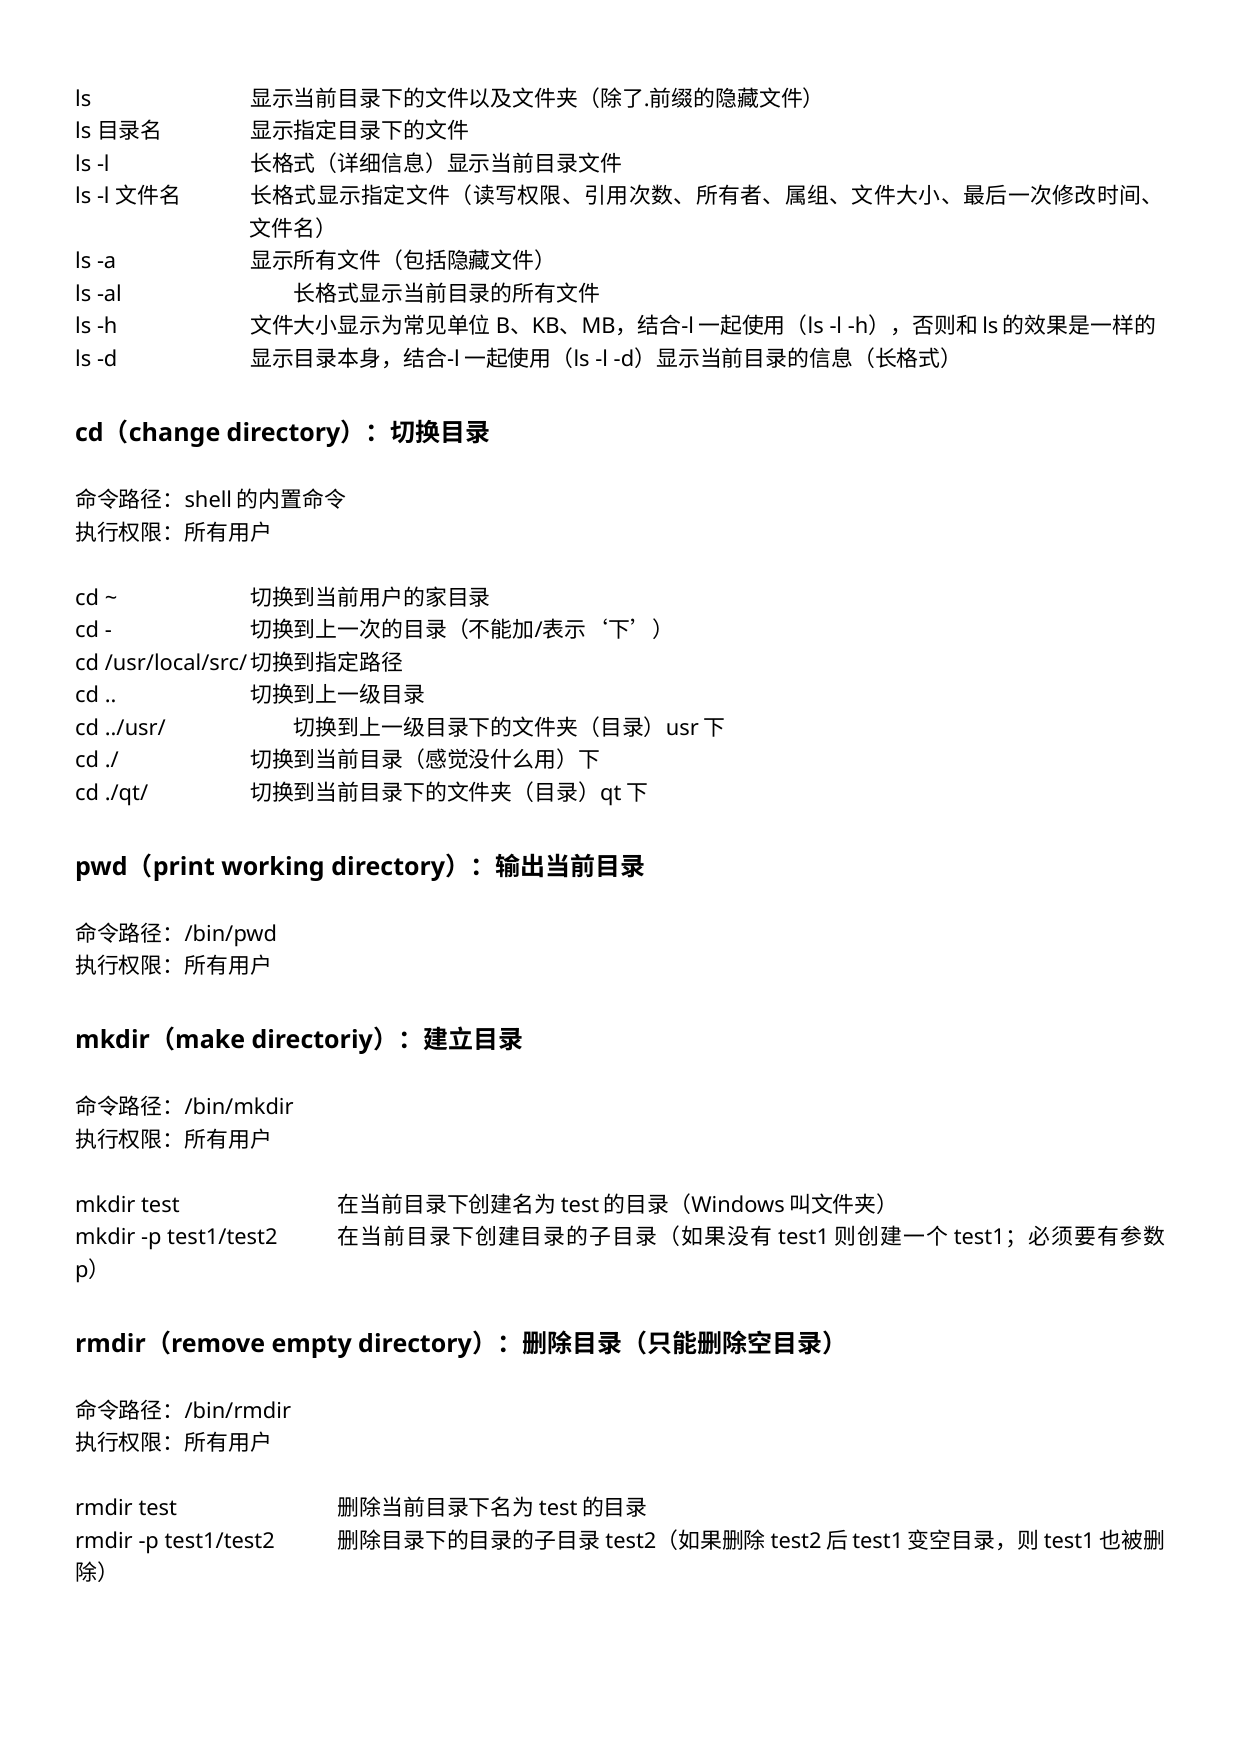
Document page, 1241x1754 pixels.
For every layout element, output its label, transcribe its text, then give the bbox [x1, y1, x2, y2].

text cd ../usr/ 切换到上一级目录下的文件夹（目录）usr下 [75, 709, 1165, 742]
text 命令路径：/bin/pwd [75, 915, 1165, 948]
text 执行权限：所有用户 [75, 1425, 1165, 1457]
text ls -h 文件大小显示为常见单位 B、KB、MB，结合-l一起使用（ls -l -h），否则和ls的效果是一样的 [75, 308, 1165, 341]
text mkdir test 在当前目录下创建名为test的目录（Windows叫文件夹） [75, 1186, 1165, 1219]
text 执行权限：所有用户 [75, 514, 1165, 547]
text cd ./qt/ 切换到当前目录下的文件夹（目录）qt下 [75, 774, 1165, 807]
text cd /usr/local/src/ 切换到指定路径 [75, 644, 1165, 677]
text ls -l 长格式（详细信息）显示当前目录文件 [75, 146, 1165, 178]
text 执行权限：所有用户 [75, 1121, 1165, 1154]
text 命令路径：/bin/rmdir [75, 1392, 1165, 1425]
text ls -a 显示所有文件（包括隐藏文件） [75, 243, 1165, 276]
text ls -d 显示目录本身，结合-l一起使用（ls -l -d）显示当前目录的信息（长格式） [75, 341, 1165, 373]
text rmdir test 删除当前目录下名为test的目录 [75, 1490, 1165, 1522]
text rmdir -p test1/test2 删除目录下的目录的子目录test2（如果删除test2后test1变空目录，则test1也被删除） [75, 1522, 1165, 1587]
text ls 显示当前目录下的文件以及文件夹（除了.前缀的隐藏文件） [75, 81, 1165, 113]
text cd ~ 切换到当前用户的家目录 [75, 579, 1165, 612]
text cd ./ 切换到当前目录（感觉没什么用）下 [75, 742, 1165, 774]
text 命令路径：shell的内置命令 [75, 482, 1165, 514]
text cd .. 切换到上一级目录 [75, 677, 1165, 709]
subtitle mkdir（make directoriy）：建立目录 [75, 1005, 1165, 1070]
text cd - 切换到上一次的目录（不能加/表示‘下’） [75, 612, 1165, 644]
text ls -l 文件名 长格式显示指定文件（读写权限、引用次数、所有者、属组、文件大小、最后一次修改时间、文件名） [75, 178, 1165, 243]
subtitle pwd（print working directory）：输出当前目录 [75, 832, 1165, 897]
text ls 目录名 显示指定目录下的文件 [75, 113, 1165, 146]
text ls -al 长格式显示当前目录的所有文件 [75, 276, 1165, 308]
text 执行权限：所有用户 [75, 948, 1165, 980]
text mkdir -p test1/test2 在当前目录下创建目录的子目录（如果没有test1则创建一个test1；必须要有参数p） [75, 1219, 1165, 1284]
subtitle rmdir（remove empty directory）：删除目录（只能删除空目录） [75, 1309, 1165, 1374]
subtitle cd（change directory）：切换目录 [75, 398, 1165, 463]
text 命令路径：/bin/mkdir [75, 1089, 1165, 1121]
